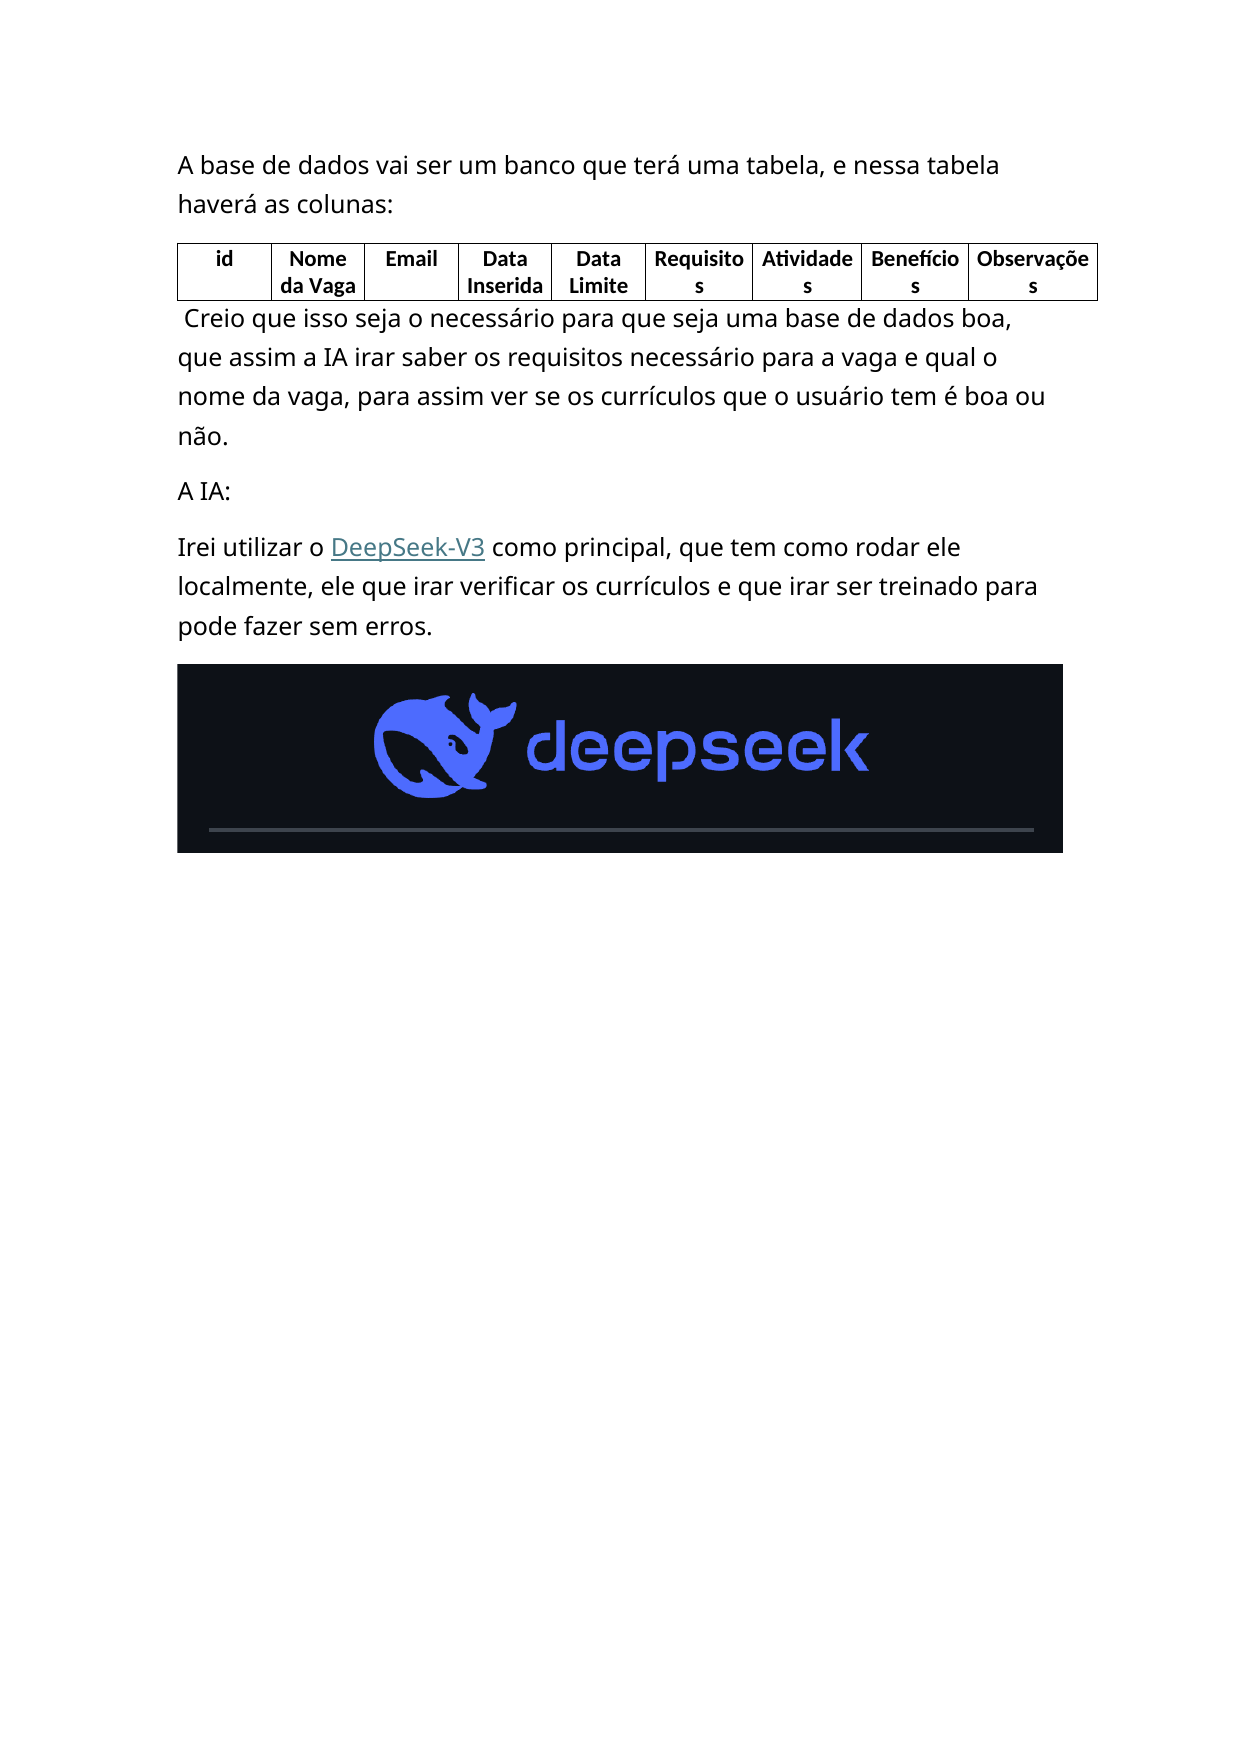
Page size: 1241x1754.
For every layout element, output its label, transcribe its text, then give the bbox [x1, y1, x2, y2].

table_header Email [365, 244, 458, 300]
table_header Data Limite [552, 244, 645, 300]
text A IA: [177, 474, 1063, 508]
table_header Requisitos [646, 244, 752, 300]
table_header Data Inserida [459, 244, 551, 300]
table_header Observações [969, 244, 1097, 300]
table_header Nome da Vaga [272, 244, 364, 300]
text Irei utilizar o DeepSeek-V3 como principal, que tem como rodar ele localmente, ele que irar verificar os currículos e que irar ser treinado para pode fazer sem erros. [177, 530, 1063, 642]
picture [177, 664, 1063, 853]
table_header id [178, 244, 271, 300]
table_header Benefícios [862, 244, 968, 300]
text A base de dados vai ser um banco que terá uma tabela, e nessa tabela haverá as colunas: [177, 148, 1063, 221]
text Creio que isso seja o necessário para que seja uma base de dados boa, que assim a IA irar saber os requisitos necessário para a vaga e qual o nome da vaga, para assim ver se os currículos que o usuário tem é boa ou não. [177, 301, 1063, 452]
table_header Atividades [753, 244, 861, 300]
